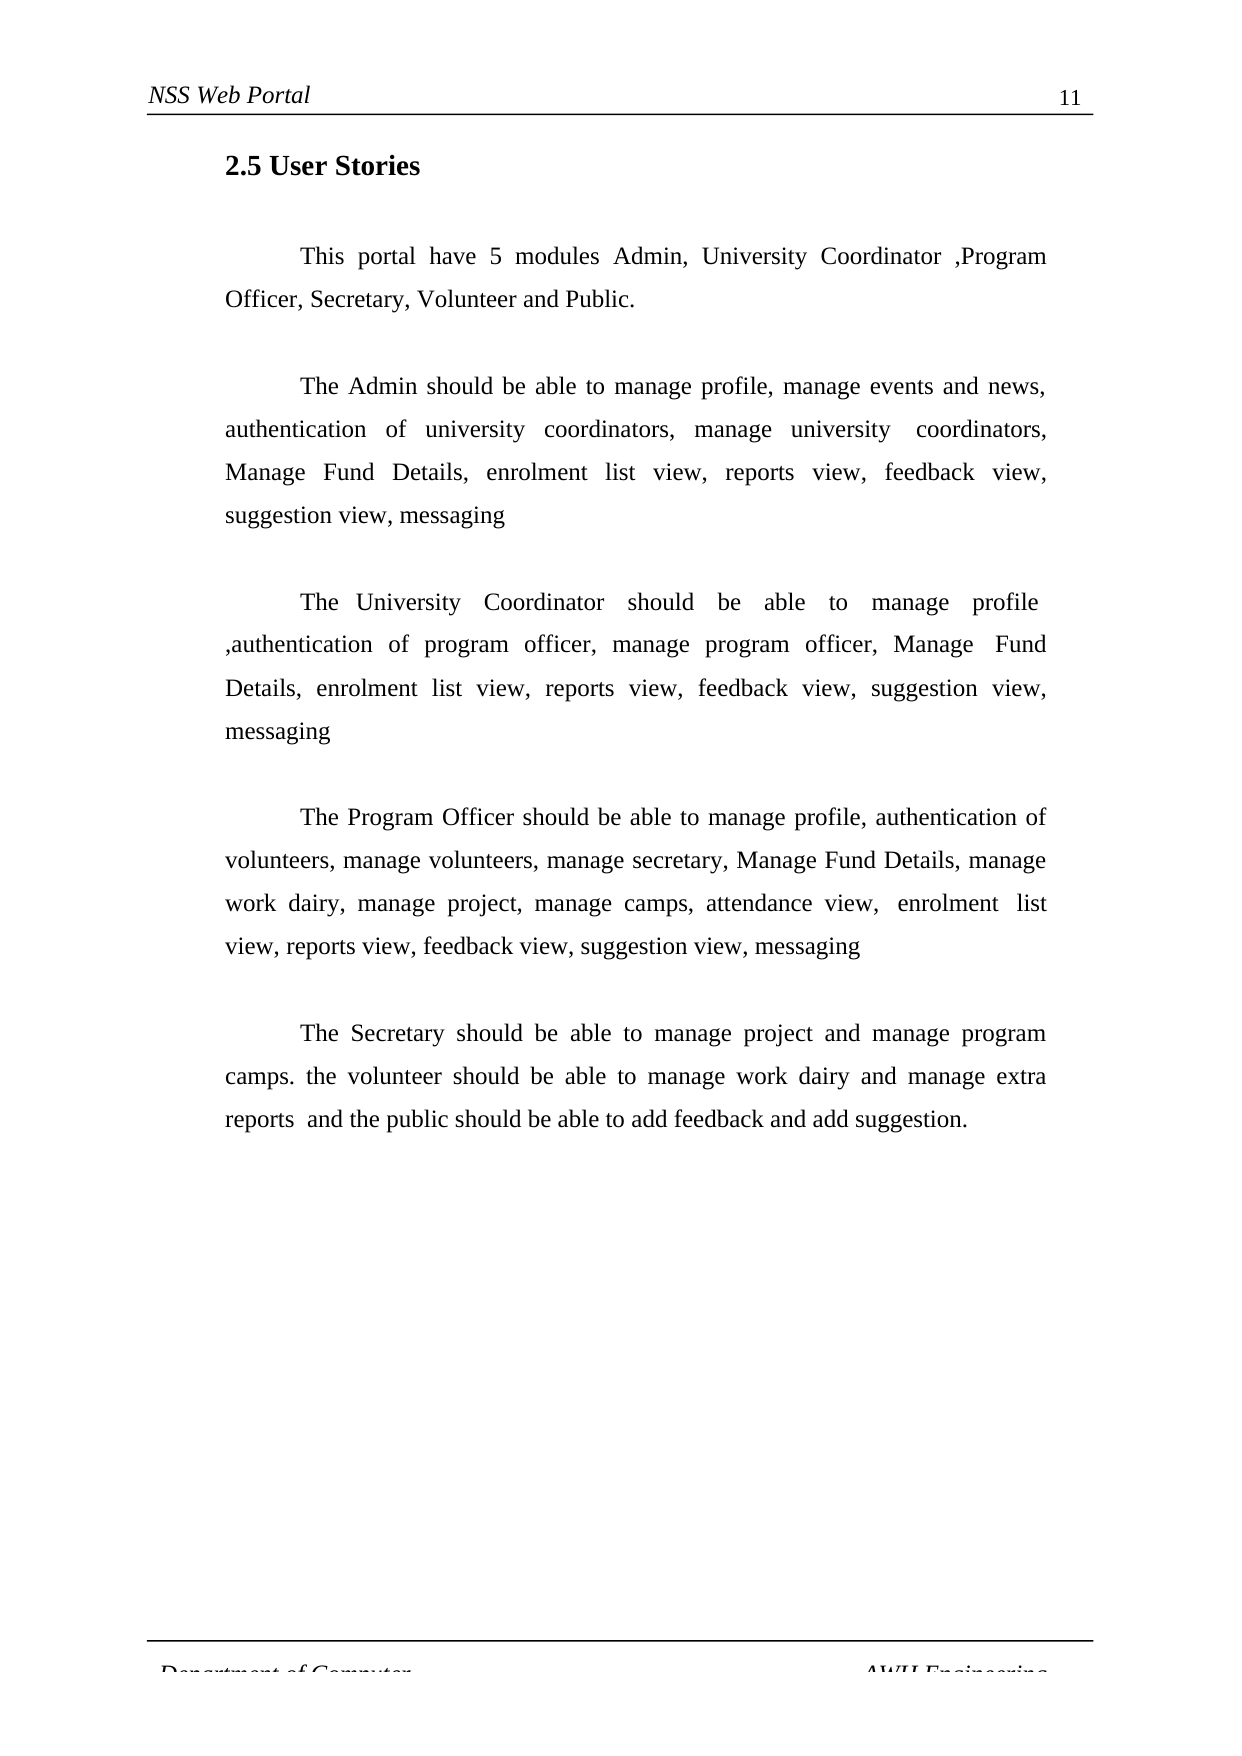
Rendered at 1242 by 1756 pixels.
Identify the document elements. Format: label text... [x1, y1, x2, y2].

text This portal have 5 modules Admin, University Coordinator ,Program Officer, Secretary, Volunteer and Public. [225, 241, 1047, 313]
text The Admin should be able to manage profile, manage events and news, authentication of university coordinators, manage university coordinators, Manage Fund Details, enrolment list view, reports view, feedback view, suggestion view, messaging [225, 371, 1047, 529]
text ,authentication of program officer, manage program officer, Manage Fund Details, enrolment list view, reports view, feedback view, suggestion view, messaging [225, 629, 1047, 744]
text The University Coordinator should be able to manage profile [300, 587, 1198, 615]
text The Program Officer should be able to manage profile, authentication of volunteers, manage volunteers, manage secretary, Manage Fund Details, manage work dairy, manage project, manage camps, attendance view, enrolment list view, reports view, feedback view, suggestion view, messaging [225, 802, 1047, 960]
text The Secretary should be able to manage project and manage program camps. the volunteer should be able to manage work dairy and manage extra reports and the public should be able to add feedback and add suggestion. [225, 1018, 1047, 1133]
subtitle User Stories [225, 148, 1198, 182]
